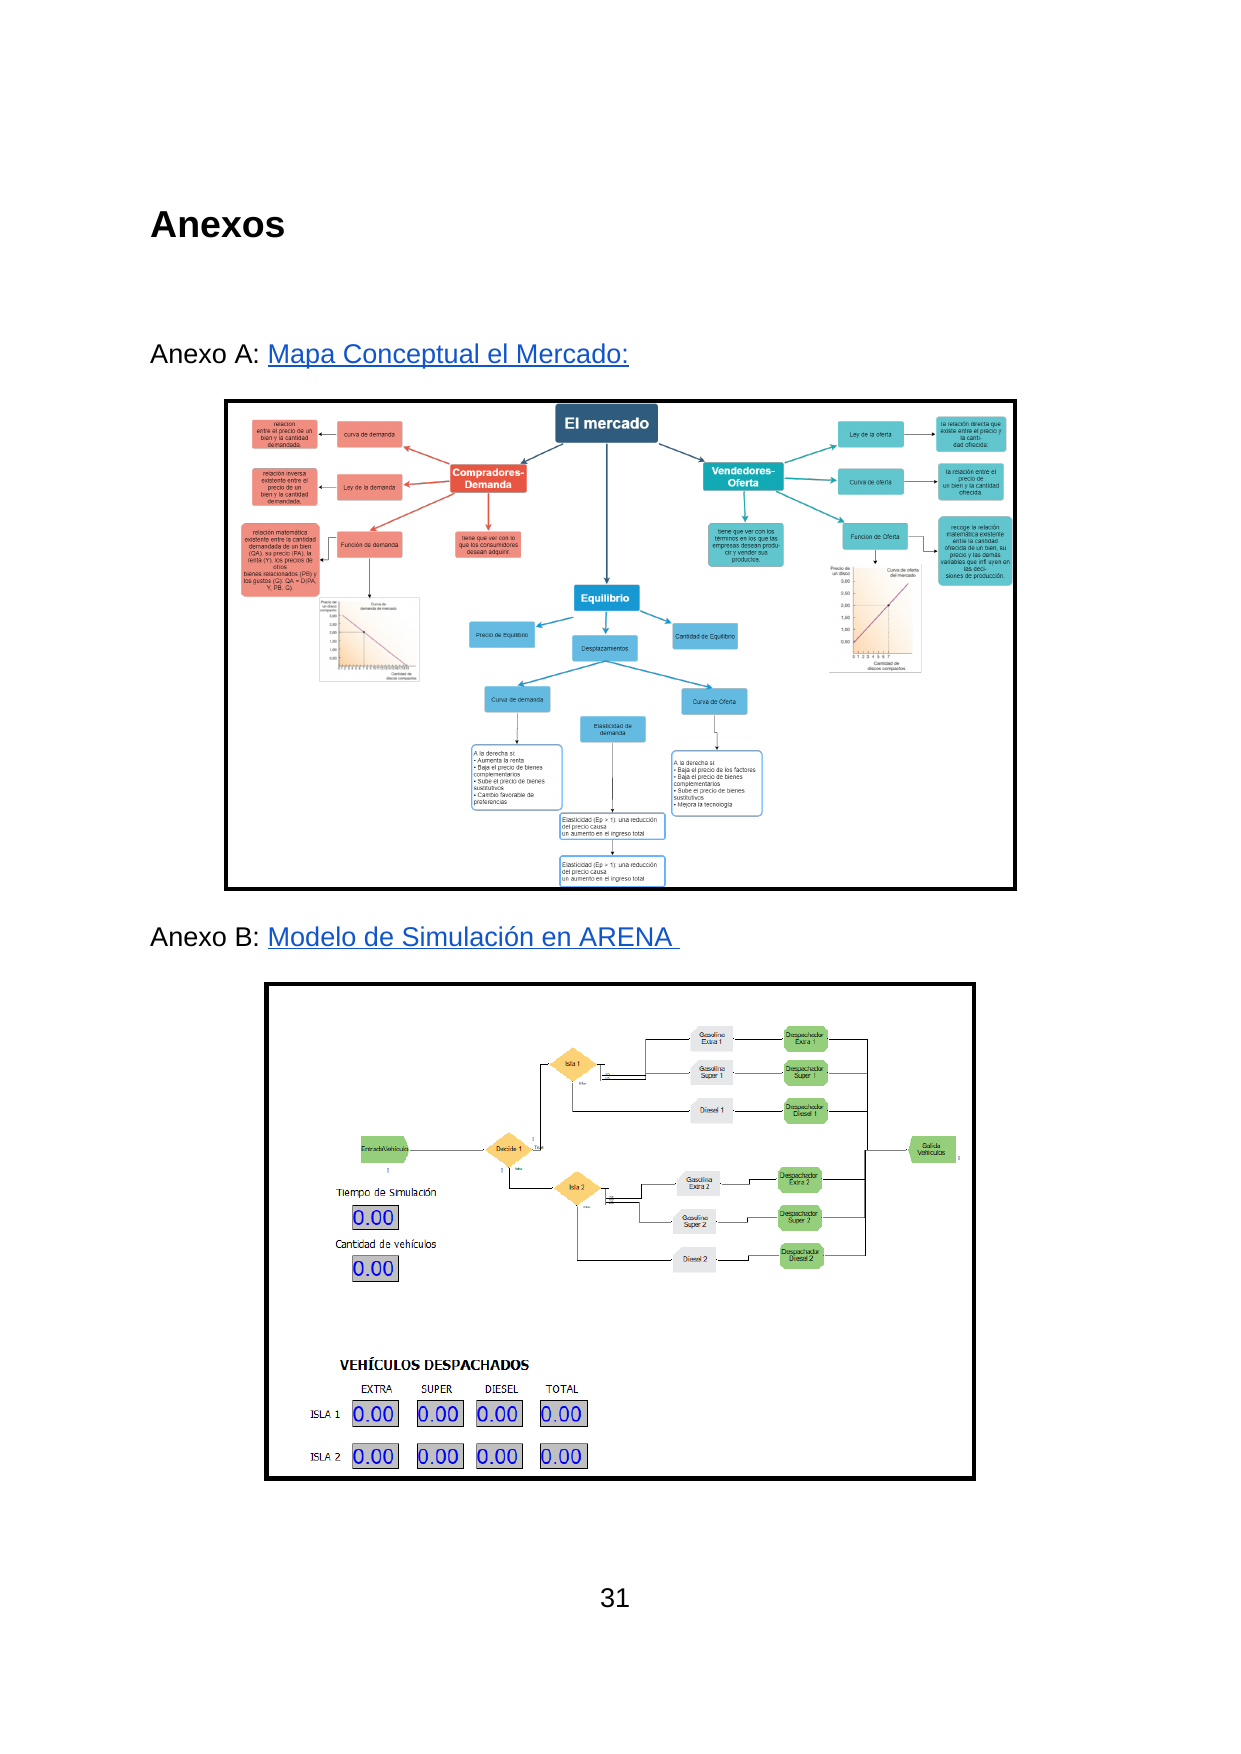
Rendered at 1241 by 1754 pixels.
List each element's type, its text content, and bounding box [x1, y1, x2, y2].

subtitle Anexos [121, 202, 1090, 246]
text Anexo B: Modelo de Simulación en ARENA [121, 921, 1090, 952]
picture [269, 986, 972, 1476]
text Anexo A: Mapa Conceptual el Mercado: [121, 338, 1090, 369]
picture [228, 403, 1013, 887]
